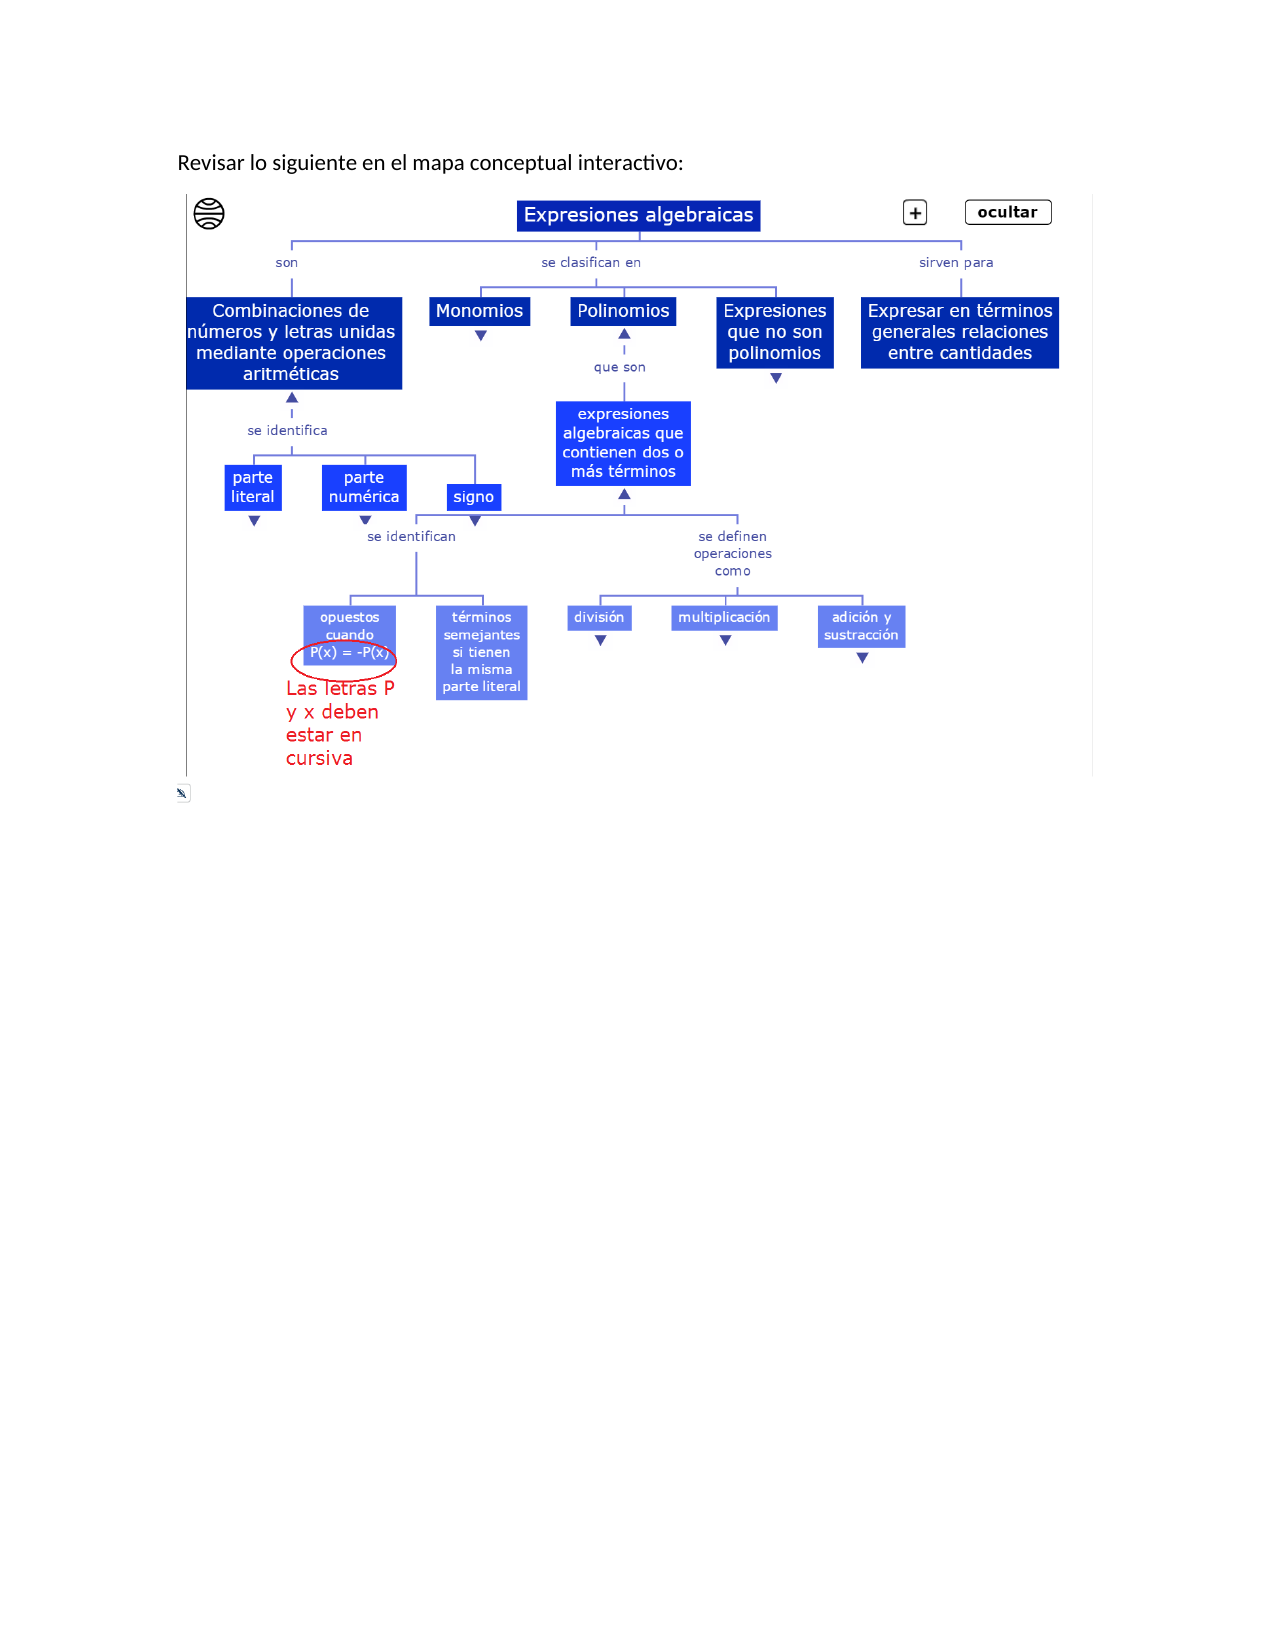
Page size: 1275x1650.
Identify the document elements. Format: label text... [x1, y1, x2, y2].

text Revisar lo siguiente en el mapa conceptual interactivo: [177, 148, 1098, 176]
picture [177, 194, 1093, 810]
